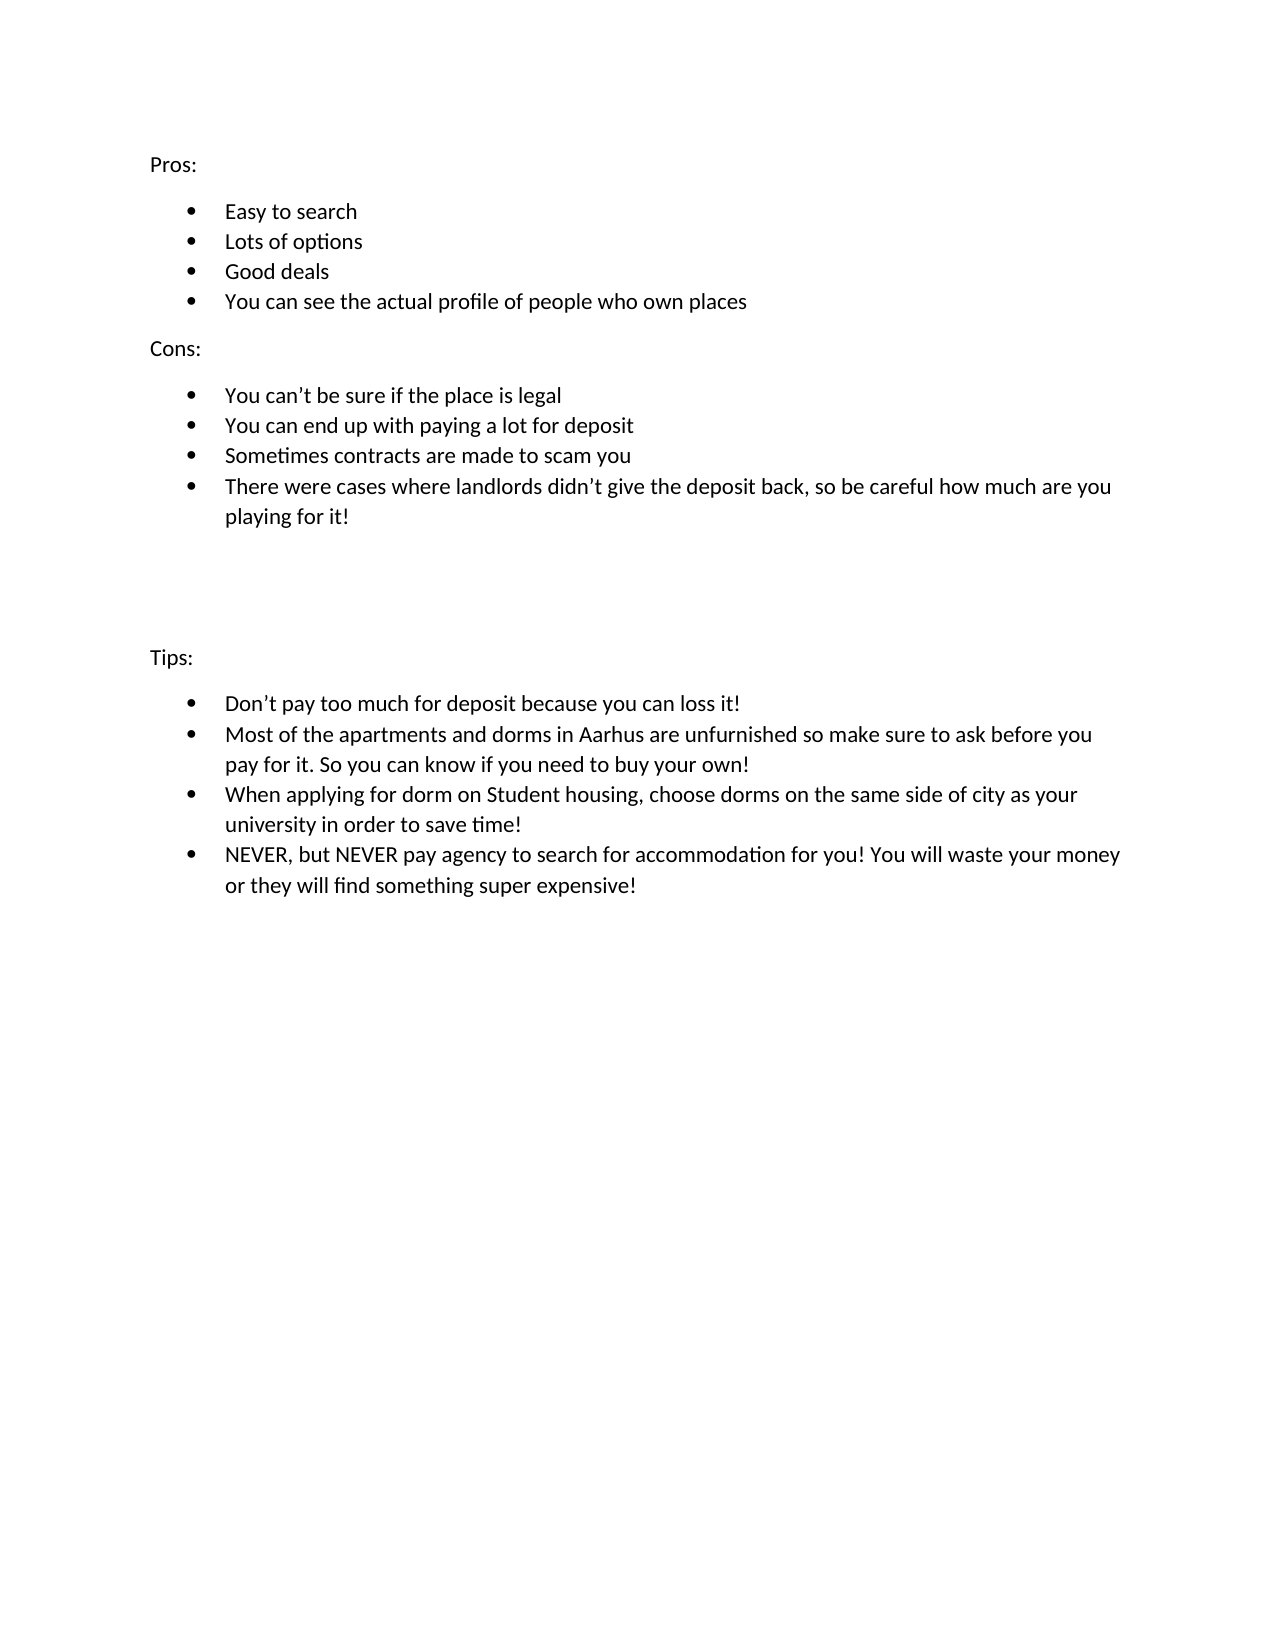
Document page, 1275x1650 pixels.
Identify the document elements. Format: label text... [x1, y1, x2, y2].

list Don’t pay too much for deposit because you can loss it! [187, 689, 1125, 718]
text Cons: [150, 334, 1125, 362]
list You can’t be sure if the place is legal [187, 381, 1125, 409]
list You can end up with paying a lot for deposit [187, 411, 1125, 439]
list Good deals [187, 257, 1125, 285]
list Easy to search [187, 197, 1125, 225]
list Most of the apartments and dorms in Aarhus are unfurnished so make sure to ask before you pay for it. So you can know if you need to buy your own! [187, 720, 1125, 778]
list Lots of options [187, 227, 1125, 255]
list NEVER, but NEVER pay agency to search for accommodation for you! You will waste your money or they will find something super expensive! [187, 841, 1125, 899]
list When applying for dorm on Student housing, choose dorms on the same side of city as your university in order to save time! [187, 780, 1125, 838]
list You can see the actual profile of people who own places [187, 287, 1125, 316]
list There were cases where landlords didn’t give the deposit back, so be careful how much are you playing for it! [187, 472, 1125, 530]
list Sometimes contracts are made to scam you [187, 442, 1125, 470]
text Pros: [150, 150, 1125, 178]
text Tips: [150, 643, 1125, 671]
